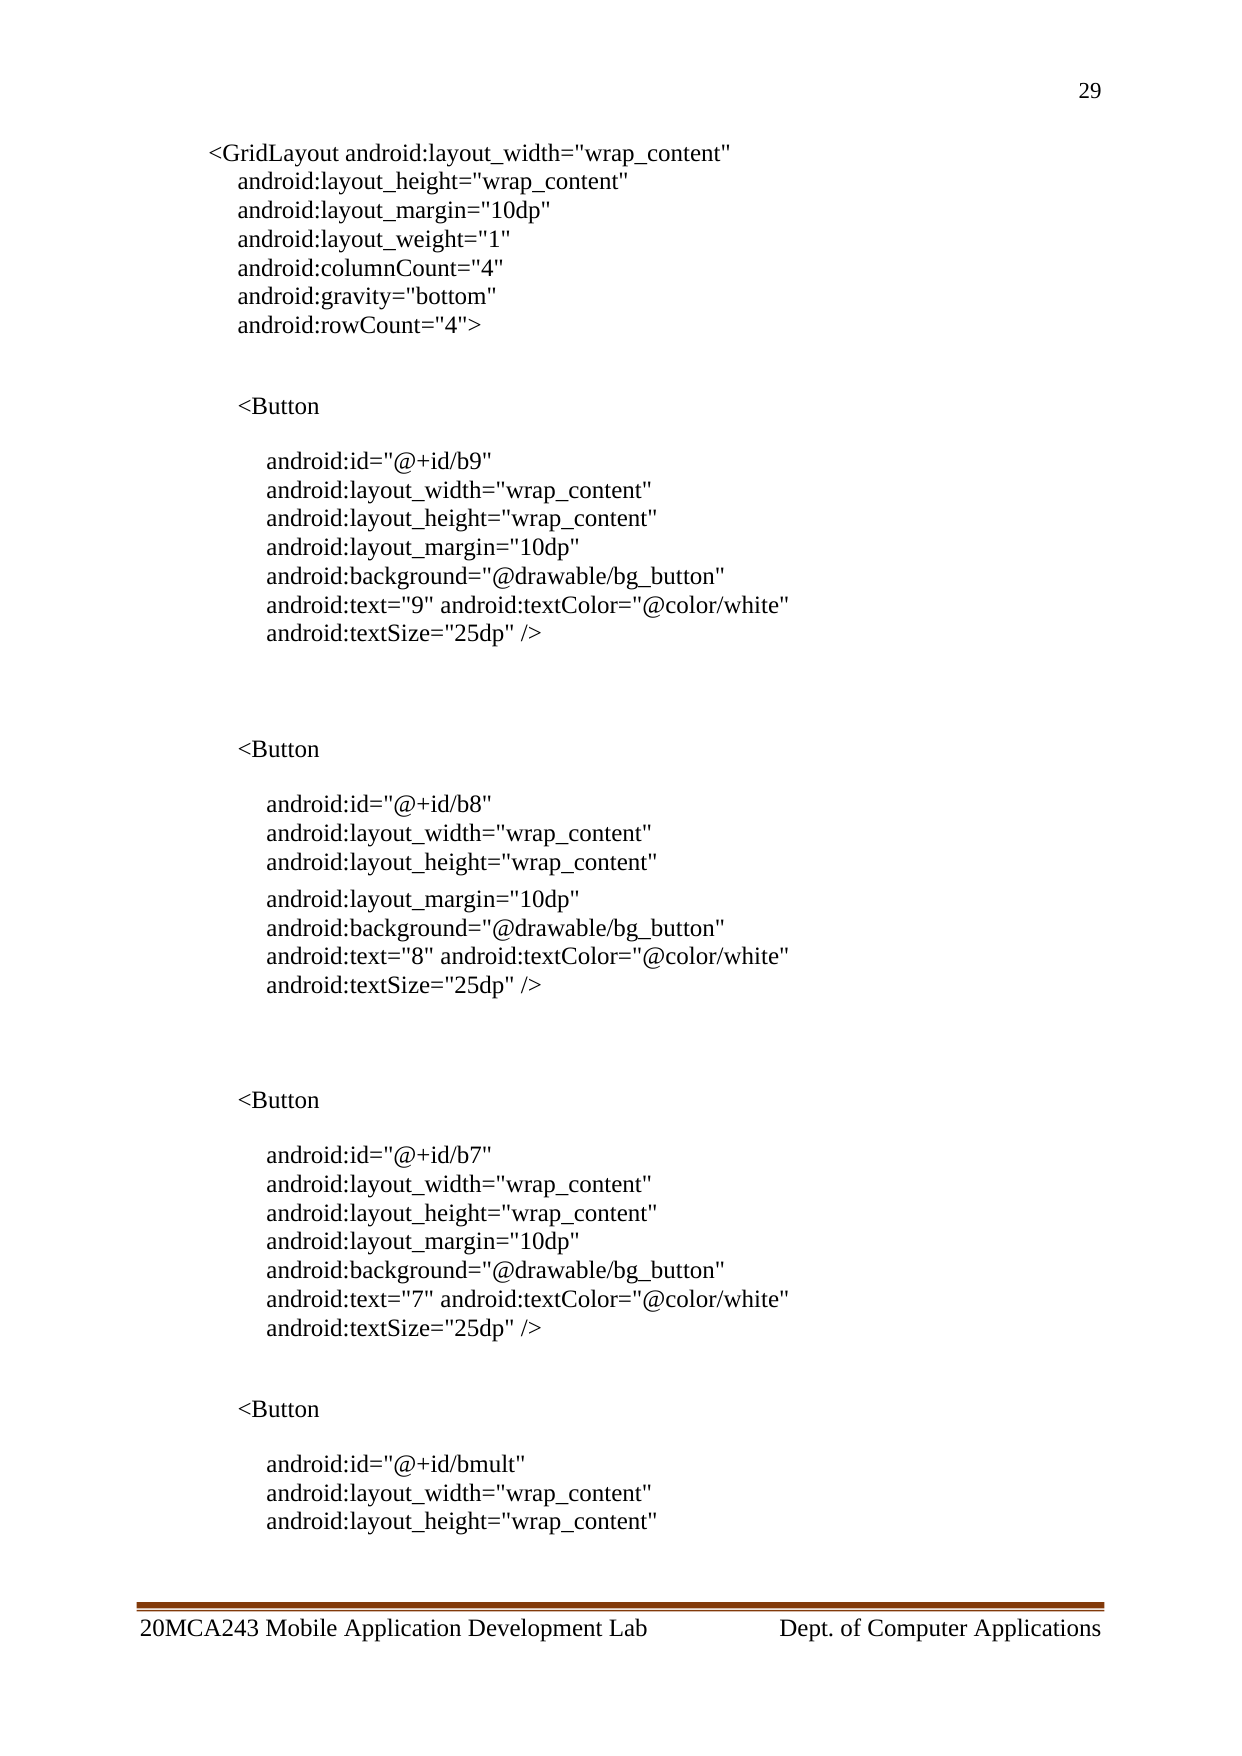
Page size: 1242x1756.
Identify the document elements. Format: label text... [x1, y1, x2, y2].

text android:id="@+id/b7" android:layout_width="wrap_content" android:layout_height="wrap_content" android:layout_margin="10dp" android:background="@drawable/bg_button" android:text="7" android:textColor="@color/white" android:textSize="25dp" /> [266, 1140, 792, 1341]
text android:id="@+id/b9" android:layout_width="wrap_content" android:layout_height="wrap_content" android:layout_margin="10dp" android:background="@drawable/bg_button" android:text="9" android:textColor="@color/white" android:textSize="25dp" /> [266, 446, 792, 647]
text android:layout_margin="10dp" android:background="@drawable/bg_button" android:text="8" android:textColor="@color/white" android:textSize="25dp" /> [266, 884, 792, 999]
text <Button [237, 391, 1123, 420]
text <GridLayout android:layout_width="wrap_content" android:layout_height="wrap_content" android:layout_margin="10dp" android:layout_weight="1" android:columnCount="4" android:gravity="bottom" android:rowCount="4"> [208, 138, 733, 339]
text <Button [237, 1085, 1123, 1114]
text <Button [237, 1394, 1123, 1423]
text android:id="@+id/bmult" android:layout_width="wrap_content" android:layout_height="wrap_content" [266, 1449, 820, 1535]
text <Button [237, 734, 1123, 763]
text android:id="@+id/b8" android:layout_width="wrap_content" android:layout_height="wrap_content" [266, 789, 820, 875]
